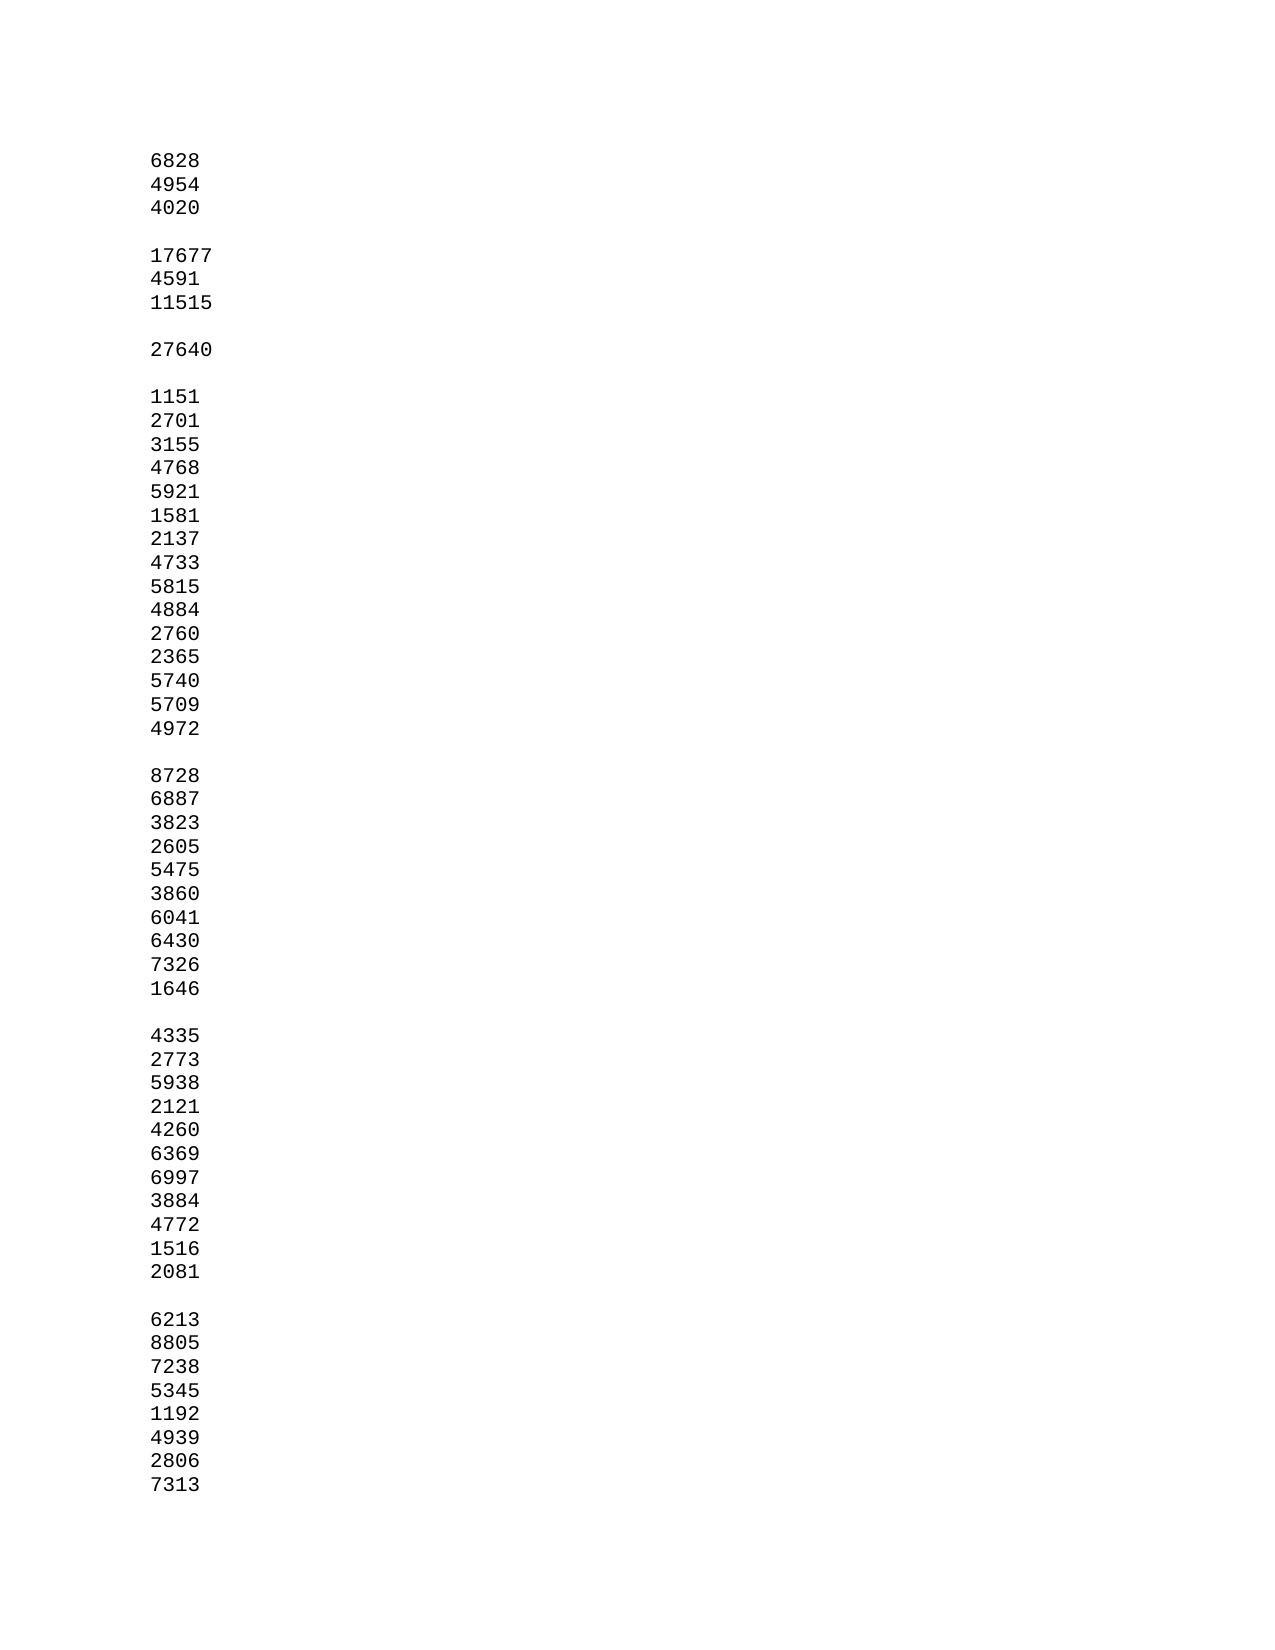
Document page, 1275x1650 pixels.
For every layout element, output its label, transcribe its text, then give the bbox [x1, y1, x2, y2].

text 2605 [150, 836, 1125, 859]
text 7313 [150, 1474, 1125, 1498]
text 4939 [150, 1427, 1125, 1451]
text 1646 [150, 978, 1125, 1001]
text 5709 [150, 694, 1125, 717]
text 1581 [150, 505, 1125, 528]
text 6369 [150, 1143, 1125, 1167]
text 5475 [150, 859, 1125, 883]
text 6887 [150, 788, 1125, 812]
text 4768 [150, 457, 1125, 481]
text 2806 [150, 1451, 1125, 1474]
text 5740 [150, 670, 1125, 694]
text 4954 [150, 174, 1125, 197]
text 3860 [150, 883, 1125, 907]
text 4733 [150, 552, 1125, 576]
text 3155 [150, 434, 1125, 457]
text 5345 [150, 1379, 1125, 1403]
text 4335 [150, 1025, 1125, 1048]
text 3823 [150, 812, 1125, 836]
text 4020 [150, 197, 1125, 221]
text 6213 [150, 1309, 1125, 1332]
text 6997 [150, 1167, 1125, 1190]
text 2081 [150, 1261, 1125, 1285]
text 2137 [150, 528, 1125, 552]
text 2121 [150, 1096, 1125, 1119]
text 4884 [150, 599, 1125, 623]
text 5938 [150, 1072, 1125, 1096]
text 4972 [150, 717, 1125, 741]
text 8805 [150, 1332, 1125, 1356]
text 1151 [150, 386, 1125, 410]
text 6430 [150, 930, 1125, 954]
text 5921 [150, 481, 1125, 505]
text 4772 [150, 1214, 1125, 1238]
text 4591 [150, 268, 1125, 292]
text 6041 [150, 907, 1125, 930]
text 7326 [150, 954, 1125, 978]
text 4260 [150, 1119, 1125, 1143]
text 2365 [150, 647, 1125, 670]
text 5815 [150, 576, 1125, 599]
text 7238 [150, 1356, 1125, 1379]
text 1516 [150, 1238, 1125, 1261]
text 2701 [150, 410, 1125, 434]
text 8728 [150, 765, 1125, 788]
text 2760 [150, 623, 1125, 647]
text 27640 [150, 339, 1125, 363]
text 6828 [150, 150, 1125, 174]
text 2773 [150, 1048, 1125, 1072]
text 3884 [150, 1190, 1125, 1214]
text 17677 [150, 244, 1125, 268]
text 11515 [150, 292, 1125, 316]
text 1192 [150, 1403, 1125, 1427]
